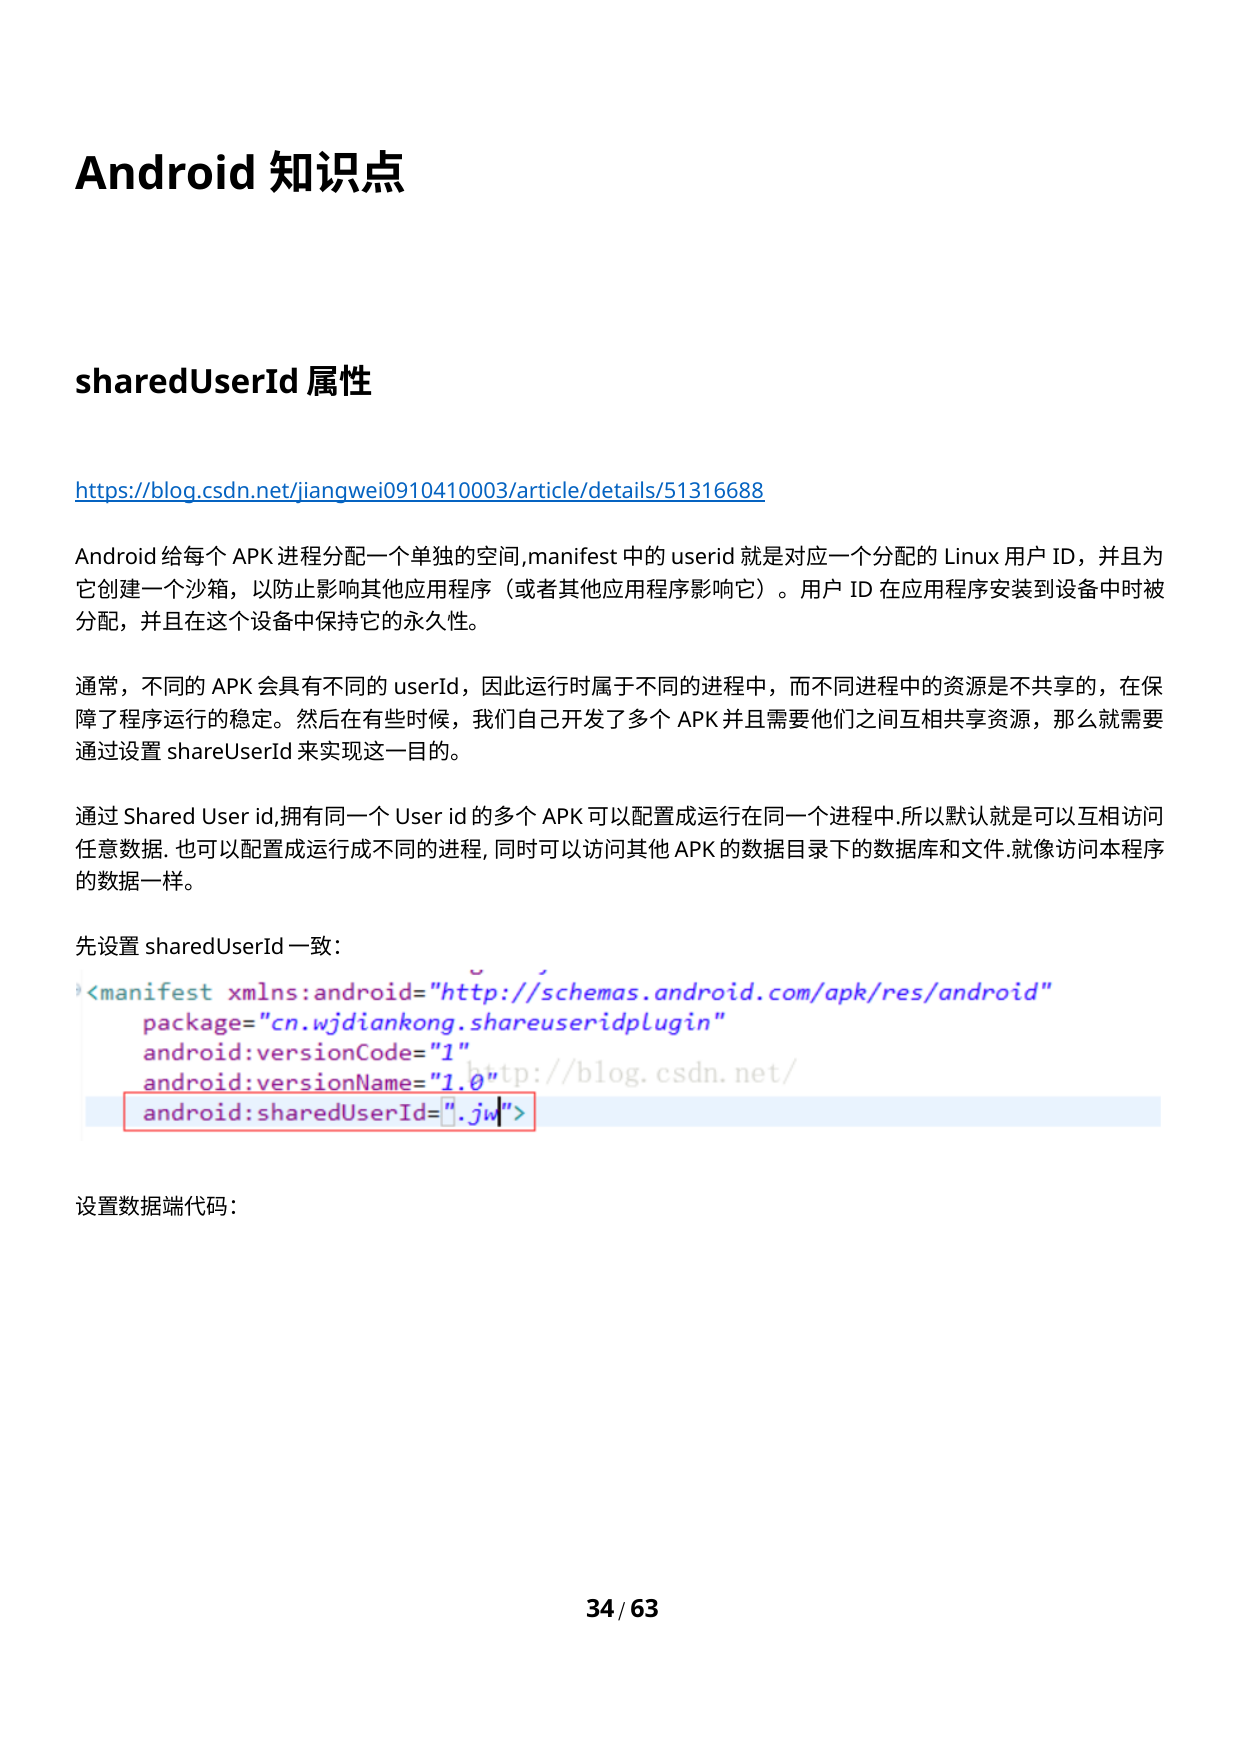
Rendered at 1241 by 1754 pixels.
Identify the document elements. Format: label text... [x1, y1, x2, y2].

text 设置数据端代码： [75, 1189, 1165, 1221]
text 通常，不同的APK会具有不同的userId，因此运行时属于不同的进程中，而不同进程中的资源是不共享的，在保障了程序运行的稳定。然后在有些时候，我们自己开发了多个APK并且需要他们之间互相共享资源，那么就需要通过设置shareUserId来实现这一目的。 [75, 669, 1165, 766]
subtitle sharedUserId属性 [75, 347, 1165, 412]
picture [75, 961, 1166, 1141]
subtitle Android 知识点 [75, 121, 1165, 218]
text Android给每个APK进程分配一个单独的空间,manifest中的userid就是对应一个分配的Linux用户ID，并且为它创建一个沙箱，以防止影响其他应用程序（或者其他应用程序影响它）。用户ID 在应用程序安装到设备中时被分配，并且在这个设备中保持它的永久性。 [75, 539, 1165, 636]
text 通过Shared User id,拥有同一个User id的多个APK可以配置成运行在同一个进程中.所以默认就是可以互相访问任意数据. 也可以配置成运行成不同的进程, 同时可以访问其他APK的数据目录下的数据库和文件.就像访问本程序的数据一样。 [75, 799, 1165, 896]
text https://blog.csdn.net/jiangwei0910410003/article/details/51316688 [75, 474, 1165, 506]
text 先设置sharedUserId一致： [75, 929, 1165, 961]
